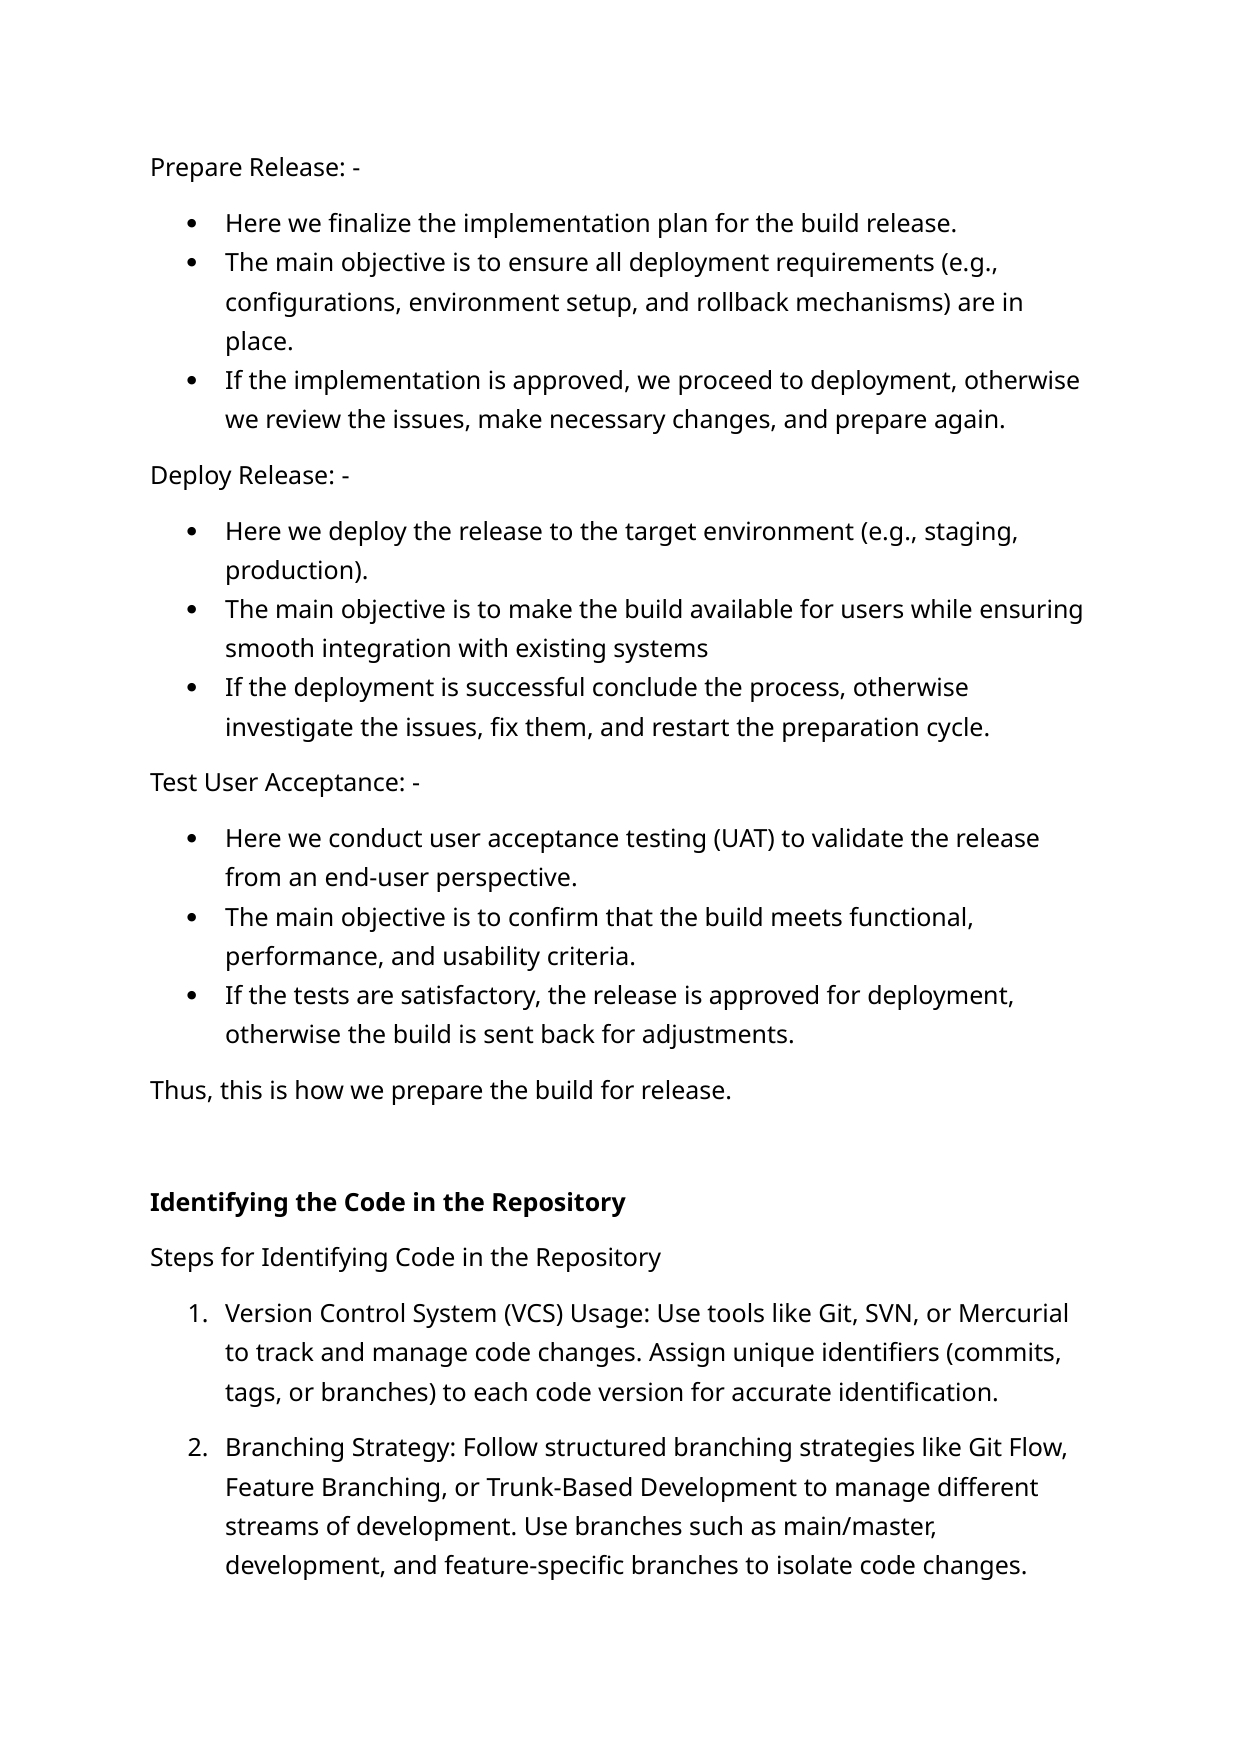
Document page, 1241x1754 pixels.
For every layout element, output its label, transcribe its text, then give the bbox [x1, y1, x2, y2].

text Prepare Release: - [150, 150, 1090, 184]
list The main objective is to make the build available for users while ensuring smooth integration with existing systems [187, 592, 1090, 665]
text Steps for Identifying Code in the Repository [150, 1240, 1090, 1274]
list Branching Strategy: Follow structured branching strategies like Git Flow, Feature Branching, or Trunk-Based Development to manage different streams of development. Use branches such as main/master, development, and feature-specific branches to isolate code changes. [187, 1430, 1090, 1582]
text Test User Acceptance: - [150, 765, 1090, 799]
list The main objective is to confirm that the build meets functional, performance, and usability criteria. [187, 899, 1090, 972]
list Here we conduct user acceptance testing (UAT) to validate the release from an end-user perspective. [187, 821, 1090, 894]
list The main objective is to ensure all deployment requirements (e.g., configurations, environment setup, and rollback mechanisms) are in place. [187, 245, 1090, 357]
text Deploy Release: - [150, 457, 1090, 492]
list If the tests are satisfactory, the release is approved for deployment, otherwise the build is sent back for adjustments. [187, 977, 1090, 1051]
list If the deployment is successful conclude the process, otherwise investigate the issues, fix them, and restart the preparation cycle. [187, 670, 1090, 743]
text Identifying the Code in the Repository [150, 1184, 1090, 1218]
text Thus, this is how we prepare the build for release. [150, 1072, 1090, 1107]
list If the implementation is approved, we proceed to deployment, otherwise we review the issues, make necessary changes, and prepare again. [187, 362, 1090, 436]
list Here we deploy the release to the target environment (e.g., staging, production). [187, 513, 1090, 587]
list Here we finalize the implementation plan for the build release. [187, 206, 1090, 240]
list Version Control System (VCS) Usage: Use tools like Git, SVN, or Mercurial to track and manage code changes. Assign unique identifiers (commits, tags, or branches) to each code version for accurate identification. [187, 1296, 1090, 1408]
